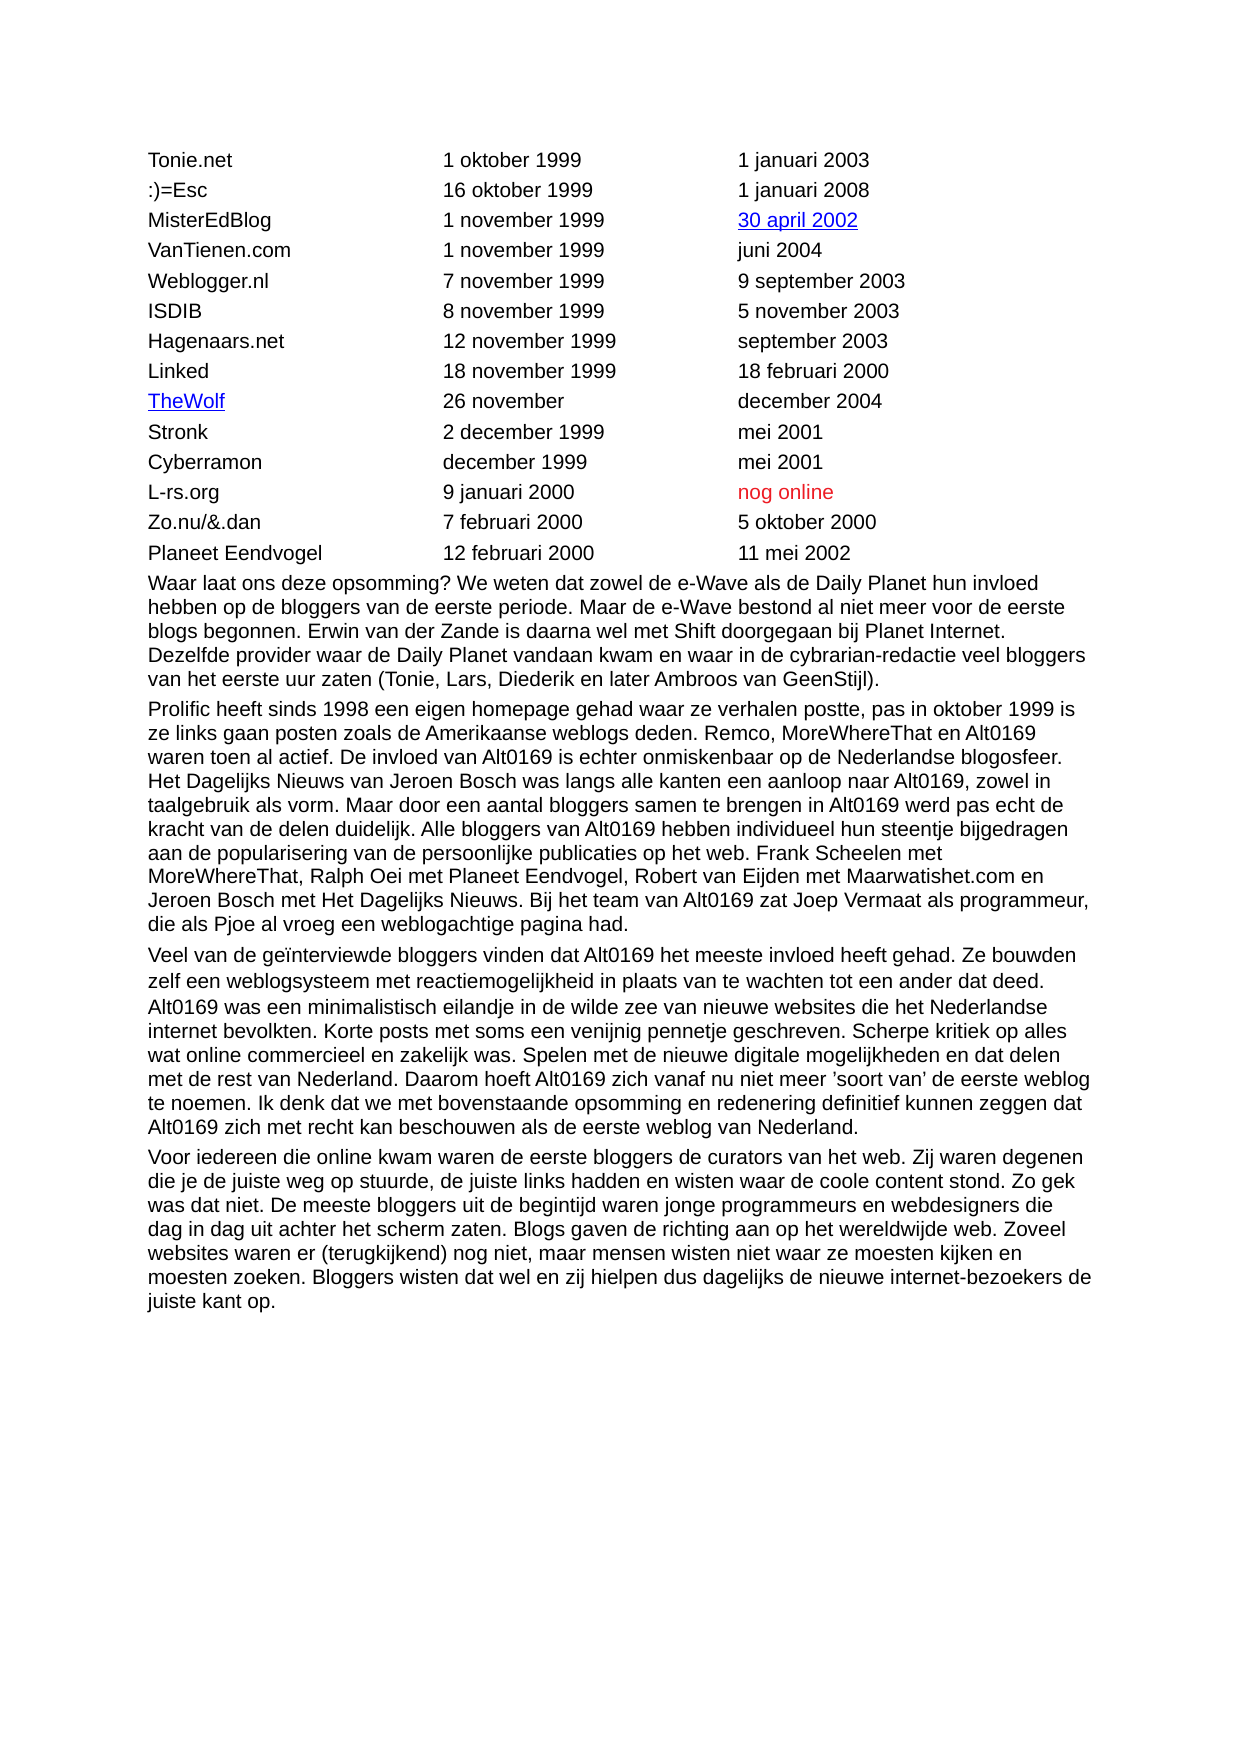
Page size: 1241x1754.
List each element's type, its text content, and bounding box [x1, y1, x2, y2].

text Zo.nu/&.dan 7 februari 2000 5 oktober 2000 [148, 510, 1093, 534]
text Waar laat ons deze opsomming? We weten dat zowel de e-Wave als de Daily Planet hun invloed hebben op de bloggers van de eerste periode. Maar de e-Wave bestond al niet meer voor de eerste blogs begonnen. Erwin van der Zande is daarna wel met Shift doorgegaan bij Planet Internet. Dezelfde provider waar de Daily Planet vandaan kwam en waar in de cybrarian-redactie veel bloggers van het eerste uur zaten (Tonie, Lars, Diederik en later Ambroos van GeenStijl). [148, 571, 1093, 690]
text Veel van de geïnterviewde bloggers vinden dat Alt0169 het meeste invloed heeft gehad. Ze bouwden zelf een weblogsysteem met reactiemogelijkheid in plaats van te wachten tot een ander dat deed. Alt0169 was een minimalistisch eilandje in de wilde zee van nieuwe websites die het Nederlandse internet bevolkten. Korte posts met soms een venijnig pennetje geschreven. Scherpe kritiek op alles wat online commercieel en zakelijk was. Spelen met de nieuwe digitale mogelijkheden en dat delen met de rest van Nederland. Daarom hoeft Alt0169 zich vanaf nu niet meer ’soort van’ de eerste weblog te noemen. Ik denk dat we met bovenstaande opsomming en redenering definitief kunnen zeggen dat Alt0169 zich met recht kan beschouwen als de eerste weblog van Nederland. [148, 942, 1093, 1138]
text Linked 18 november 1999 18 februari 2000 [148, 359, 1093, 383]
text MisterEdBlog 1 november 1999 30 april 2002 [148, 208, 1093, 232]
text Stronk 2 december 1999 mei 2001 [148, 419, 1093, 443]
text L-rs.org 9 januari 2000 nog online [148, 480, 1093, 504]
text Weblogger.nl 7 november 1999 9 september 2003 [148, 268, 1093, 292]
text Tonie.net 1 oktober 1999 1 januari 2003 [148, 148, 1093, 172]
text Prolific heeft sinds 1998 een eigen homepage gehad waar ze verhalen postte, pas in oktober 1999 is ze links gaan posten zoals de Amerikaanse weblogs deden. Remco, MoreWhereThat en Alt0169 waren toen al actief. De invloed van Alt0169 is echter onmiskenbaar op de Nederlandse blogosfeer. Het Dagelijks Nieuws van Jeroen Bosch was langs alle kanten een aanloop naar Alt0169, zowel in taalgebruik als vorm. Maar door een aantal bloggers samen te brengen in Alt0169 werd pas echt de kracht van de delen duidelijk. Alle bloggers van Alt0169 hebben individueel hun steentje bijgedragen aan de popularisering van de persoonlijke publicaties op het web. Frank Scheelen met MoreWhereThat, Ralph Oei met Planeet Eendvogel, Robert van Eijden met Maarwatishet.com en Jeroen Bosch met Het Dagelijks Nieuws. Bij het team van Alt0169 zat Joep Vermaat als programmeur, die als Pjoe al vroeg een weblogachtige pagina had. [148, 697, 1093, 936]
text Cyberramon december 1999 mei 2001 [148, 450, 1093, 474]
text ISDIB 8 november 1999 5 november 2003 [148, 299, 1093, 323]
text Voor iedereen die online kwam waren de eerste bloggers de curators van het web. Zij waren degenen die je de juiste weg op stuurde, de juiste links hadden en wisten waar de coole content stond. Zo gek was dat niet. De meeste bloggers uit de begintijd waren jonge programmeurs en webdesigners die dag in dag uit achter het scherm zaten. Blogs gaven de richting aan op het wereldwijde web. Zoveel websites waren er (terugkijkend) nog niet, maar mensen wisten niet waar ze moesten kijken en moesten zoeken. Bloggers wisten dat wel en zij hielpen dus dagelijks de nieuwe internet-bezoekers de juiste kant op. [148, 1145, 1093, 1312]
text :)=Esc 16 oktober 1999 1 januari 2008 [148, 178, 1093, 202]
text TheWolf 26 november december 2004 [148, 389, 1093, 413]
text Hagenaars.net 12 november 1999 september 2003 [148, 329, 1093, 353]
text VanTienen.com 1 november 1999 juni 2004 [148, 238, 1093, 262]
text Planeet Eendvogel 12 februari 2000 11 mei 2002 [148, 540, 1093, 564]
